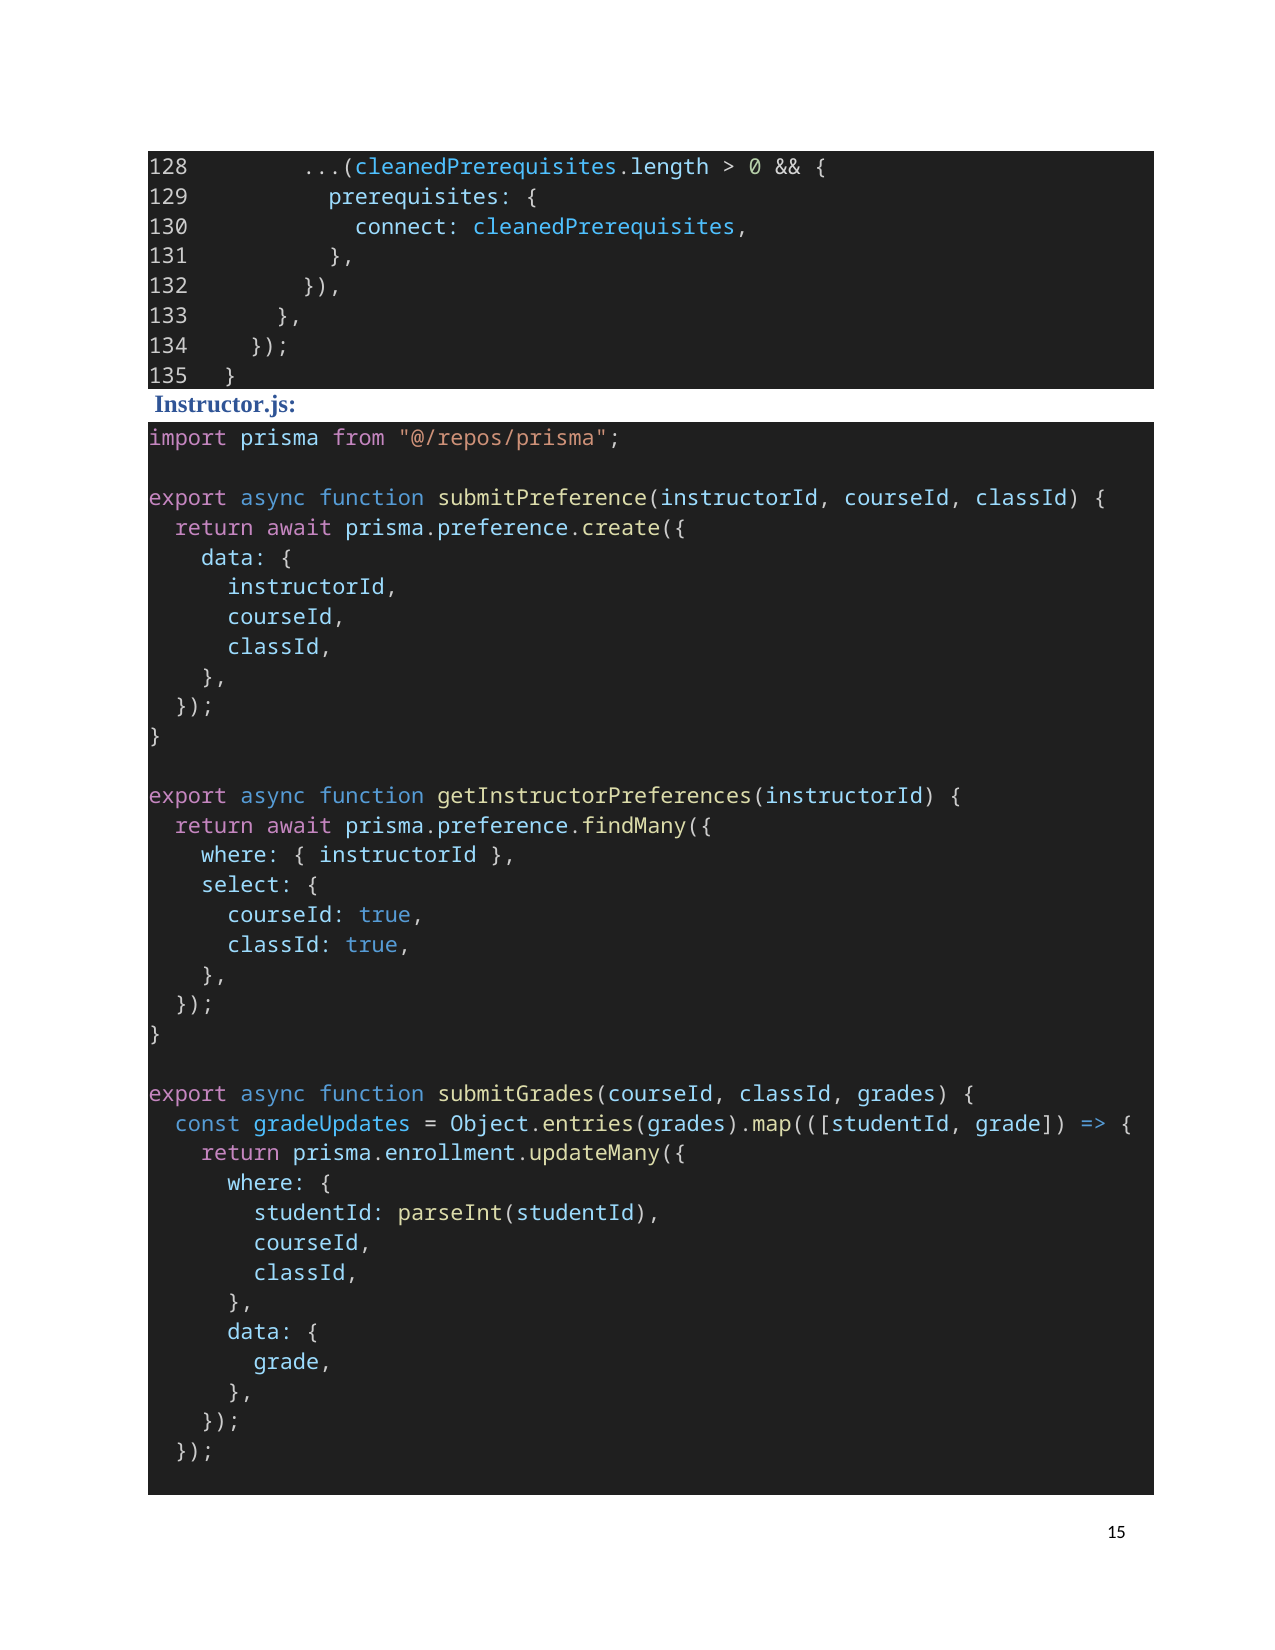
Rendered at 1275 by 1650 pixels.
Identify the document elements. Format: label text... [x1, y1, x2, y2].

text studentId: parseInt(studentId), [148, 1197, 1154, 1227]
text }, [148, 1376, 1154, 1405]
text classId, [148, 1256, 1154, 1286]
text courseId, [148, 601, 1154, 631]
list connect: cleanedPrerequisites, [148, 211, 1154, 240]
text courseId: true, [148, 899, 1154, 929]
text }); [148, 1435, 1154, 1465]
text } [148, 1018, 1154, 1048]
list }, [148, 240, 1154, 270]
text }, [148, 958, 1154, 988]
text return await prisma.preference.create({ [148, 512, 1154, 541]
text export async function getInstructorPreferences(instructorId) { [148, 780, 1154, 809]
text }); [148, 690, 1154, 720]
text Instructor.js: [148, 389, 1127, 418]
text }, [148, 661, 1154, 690]
text export async function submitPreference(instructorId, courseId, classId) { [148, 482, 1154, 512]
text return prisma.enrollment.updateMany({ [148, 1137, 1154, 1167]
text }); [148, 988, 1154, 1018]
text where: { [148, 1167, 1154, 1197]
text import prisma from "@/repos/prisma"; [148, 422, 1154, 452]
text instructorId, [148, 571, 1154, 601]
list ...(cleanedPrerequisites.length > 0 && { [148, 151, 1154, 181]
text classId, [148, 631, 1154, 661]
text } [148, 720, 1154, 750]
text export async function submitGrades(courseId, classId, grades) { [148, 1078, 1154, 1107]
text data: { [148, 1316, 1154, 1346]
text grade, [148, 1346, 1154, 1376]
list } [148, 359, 1154, 389]
list prerequisites: { [148, 181, 1154, 211]
text const gradeUpdates = Object.entries(grades).map(([studentId, grade]) => { [148, 1107, 1154, 1137]
text classId: true, [148, 929, 1154, 958]
list }); [148, 330, 1154, 359]
text where: { instructorId }, [148, 839, 1154, 869]
text }, [148, 1286, 1154, 1316]
list }, [148, 300, 1154, 330]
text courseId, [148, 1227, 1154, 1256]
text }); [148, 1405, 1154, 1435]
text return await prisma.preference.findMany({ [148, 809, 1154, 839]
text select: { [148, 869, 1154, 899]
text data: { [148, 541, 1154, 571]
list }), [148, 270, 1154, 300]
